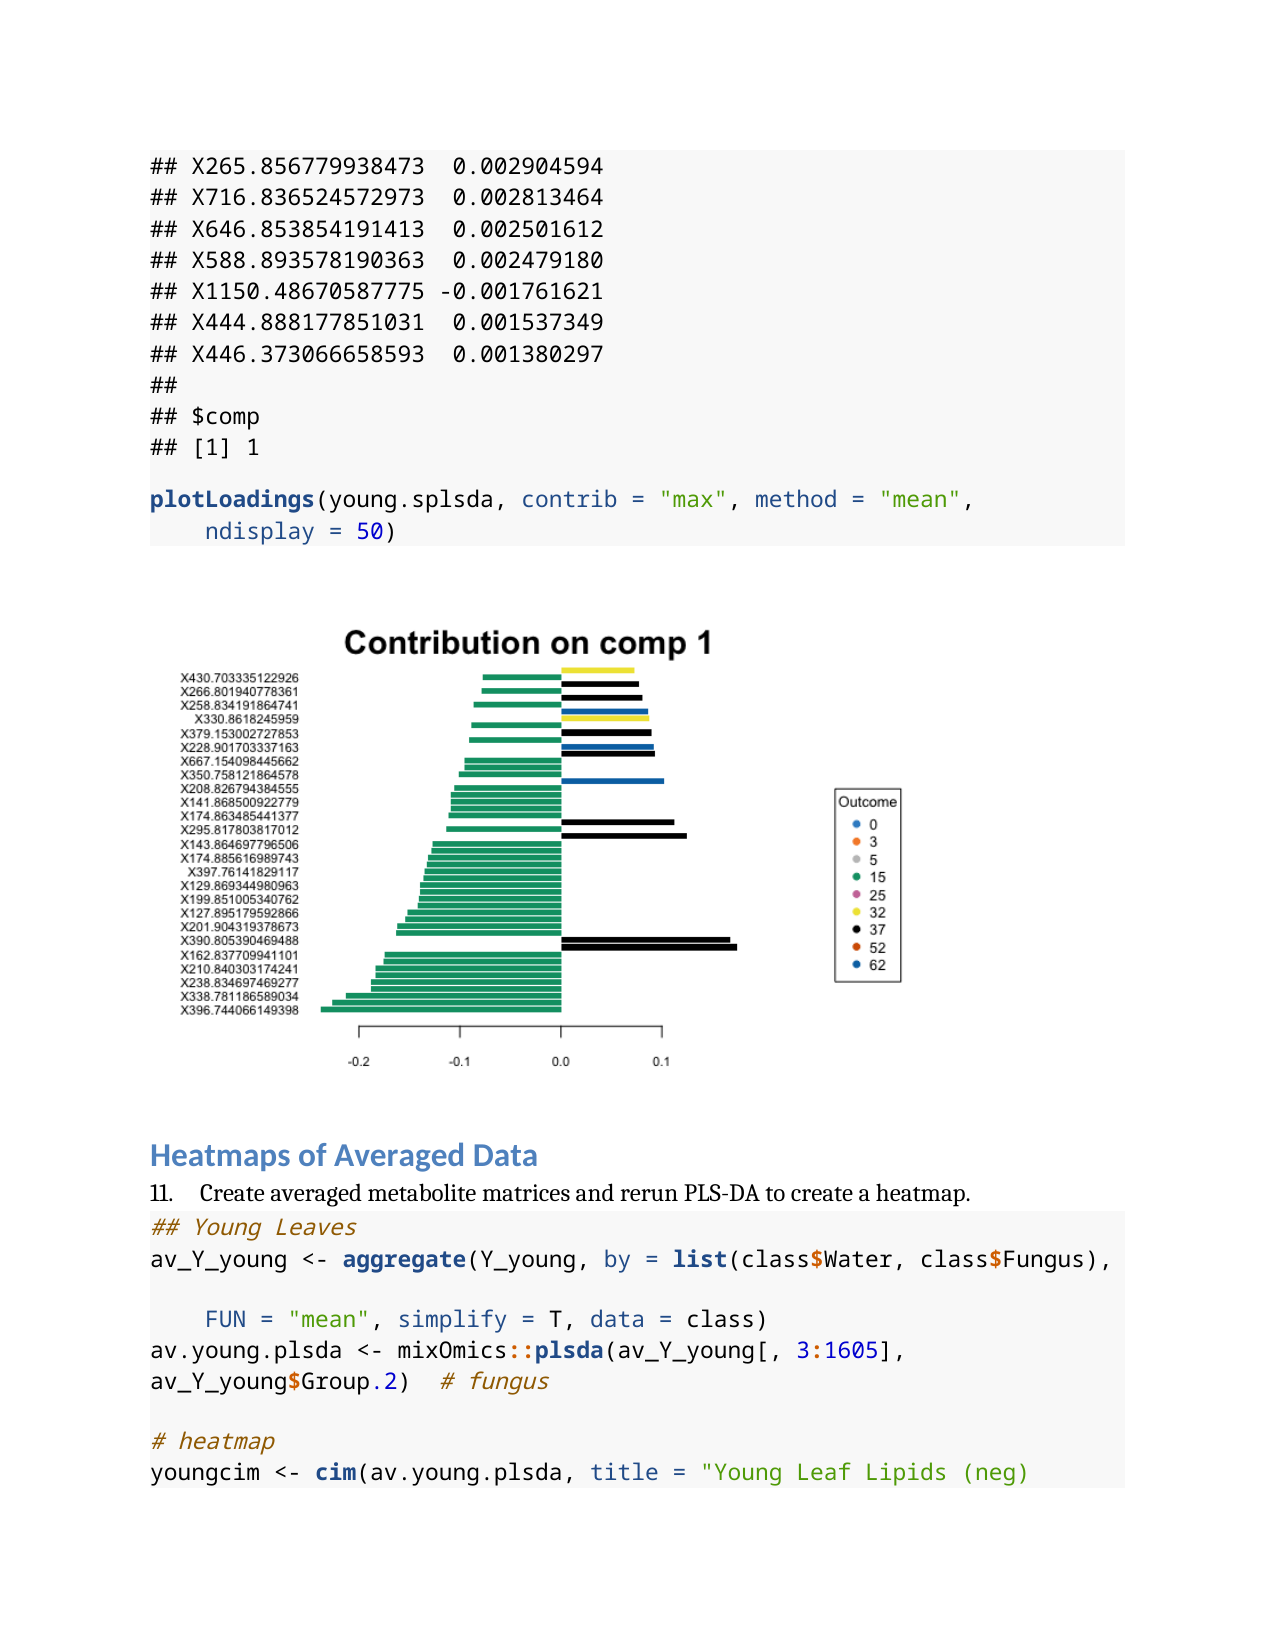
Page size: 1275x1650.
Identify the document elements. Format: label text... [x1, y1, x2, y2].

list Create averaged metabolite matrices and rerun PLS-DA to create a heatmap. [150, 1179, 1125, 1208]
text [150, 150, 1125, 462]
text plotLoadings(young.splsda, contrib = "max", method = "mean", ndisplay = 50) [150, 483, 1125, 546]
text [150, 1211, 1125, 1488]
subtitle Heatmaps of Averaged Data [150, 1134, 1125, 1175]
picture [168, 566, 1044, 1114]
